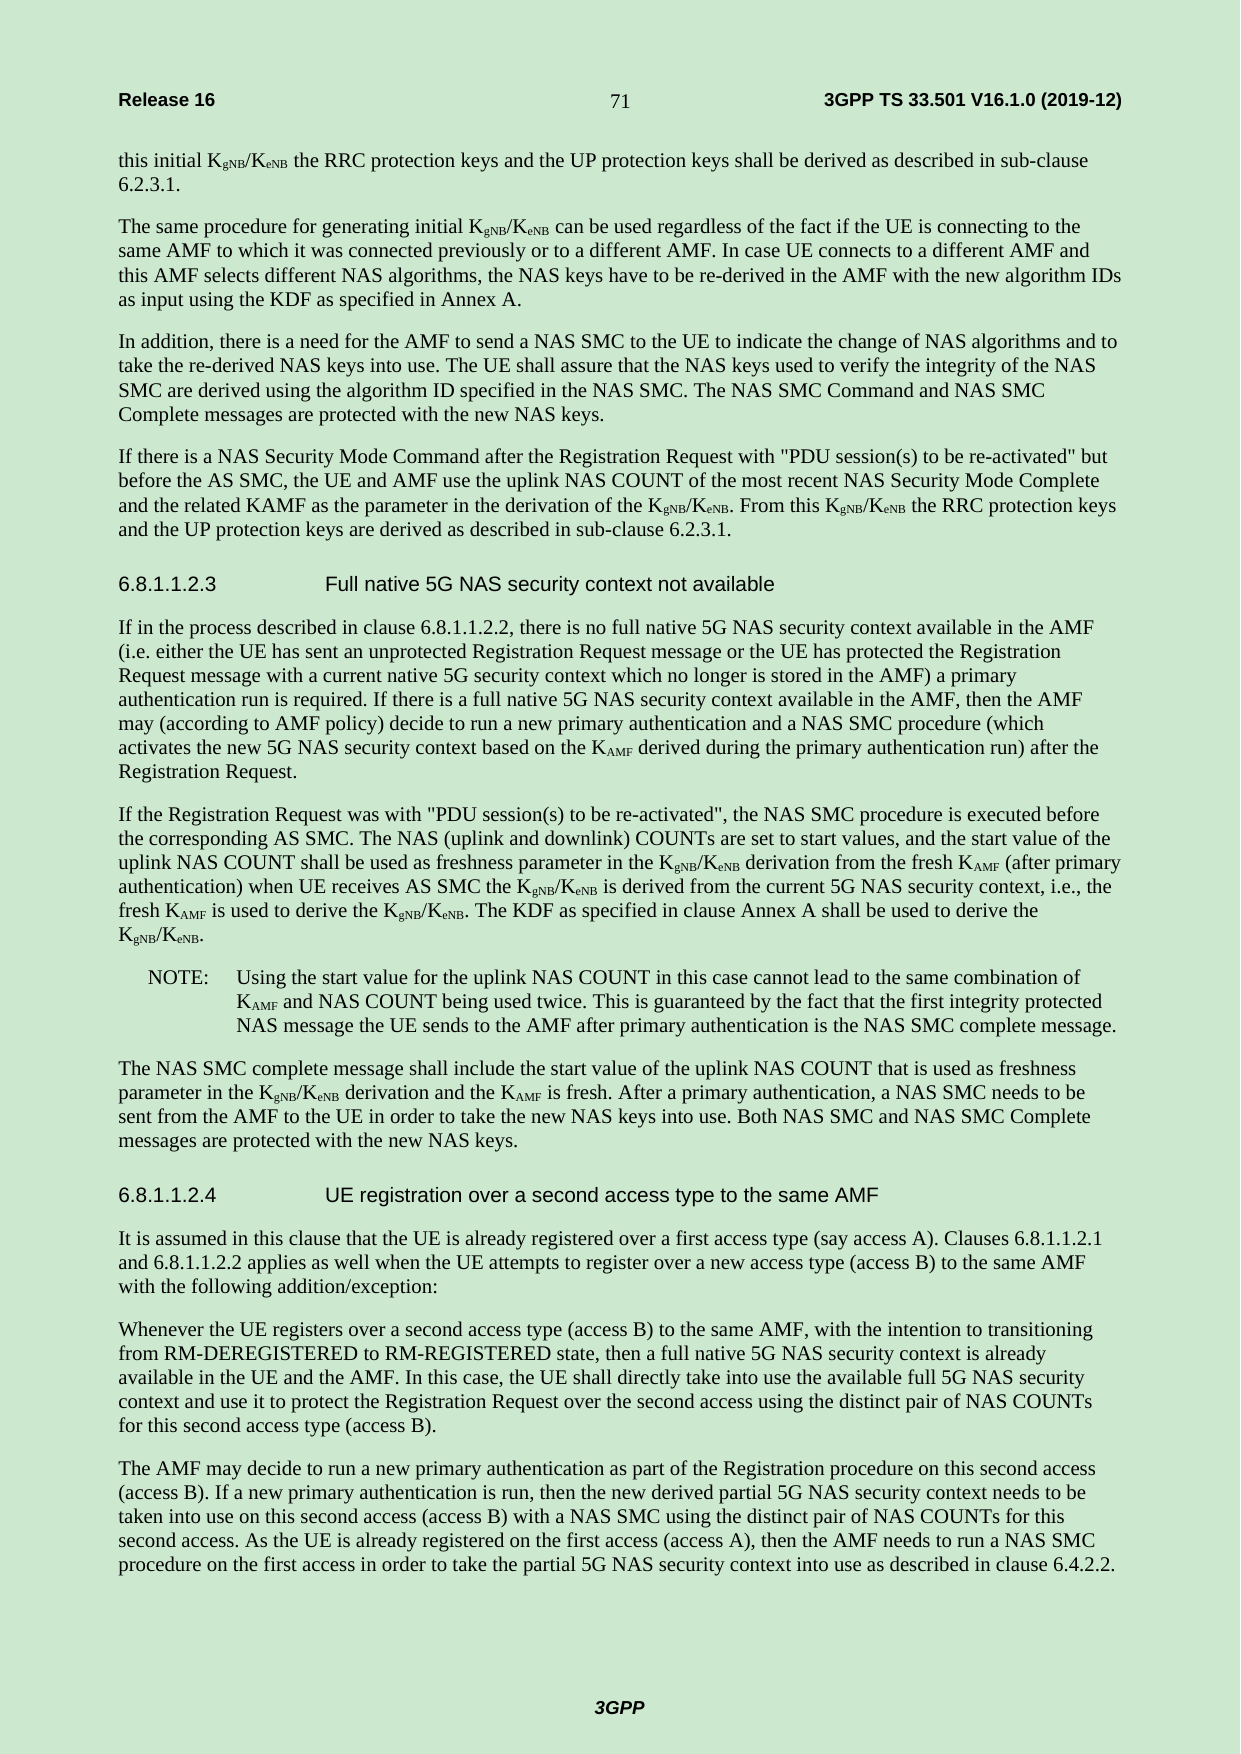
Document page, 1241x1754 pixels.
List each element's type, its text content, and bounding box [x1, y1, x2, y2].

text If in the process described in clause 6.8.1.1.2.2, there is no full native 5G NAS security context available in the AMF (i.e. either the UE has sent an unprotected Registration Request message or the UE has protected the Registration Request message with a current native 5G security context which no longer is stored in the AMF) a primary authentication run is required. If there is a full native 5G NAS security context available in the AMF, then the AMF may (according to AMF policy) decide to run a new primary authentication and a NAS SMC procedure (which activates the new 5G NAS security context based on the KAMF derived during the primary authentication run) after the Registration Request. [118, 614, 1122, 783]
text The NAS SMC complete message shall include the start value of the uplink NAS COUNT that is used as freshness parameter in the KgNB/KeNB derivation and the KAMF is fresh. After a primary authentication, a NAS SMC needs to be sent from the AMF to the UE in order to take the new NAS keys into use. Both NAS SMC and NAS SMC Complete messages are protected with the new NAS keys. [118, 1056, 1122, 1152]
text The same procedure for generating initial KgNB/KeNB can be used regardless of the fact if the UE is connecting to the same AMF to which it was connected previously or to a different AMF. In case UE connects to a different AMF and this AMF selects different NAS algorithms, the NAS keys have to be re-derived in the AMF with the new algorithm IDs as input using the KDF as specified in Annex A. [118, 214, 1122, 311]
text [118, 147, 1122, 196]
text In addition, there is a need for the AMF to send a NAS SMC to the UE to indicate the change of NAS algorithms and to take the re-derived NAS keys into use. The UE shall assure that the NAS keys used to verify the integrity of the NAS SMC are derived using the algorithm ID specified in the NAS SMC. The NAS SMC Command and NAS SMC Complete messages are protected with the new NAS keys. [118, 329, 1122, 426]
text If the Registration Request was with "PDU session(s) to be re-activated", the NAS SMC procedure is executed before the corresponding AS SMC. The NAS (uplink and downlink) COUNTs are set to start values, and the start value of the uplink NAS COUNT shall be used as freshness parameter in the KgNB/KeNB derivation from the fresh KAMF (after primary authentication) when UE receives AS SMC the KgNB/KeNB is derived from the current 5G NAS security context, i.e., the fresh KAMF is used to derive the KgNB/KeNB. The KDF as specified in clause Annex A shall be used to derive the KgNB/KeNB. [118, 802, 1122, 946]
subtitle 6.8.1.1.2.3 Full native 5G NAS security context not available [118, 572, 1122, 596]
text If there is a NAS Security Mode Command after the Registration Request with "PDU session(s) to be re-activated" but before the AS SMC, the UE and AMF use the uplink NAS COUNT of the most recent NAS Security Mode Complete and the related KAMF as the parameter in the derivation of the KgNB/KeNB. From this KgNB/KeNB the RRC protection keys and the UP protection keys are derived as described in sub-clause 6.2.3.1. [118, 444, 1122, 541]
subtitle 6.8.1.1.2.4 UE registration over a second access type to the same AMF [118, 1183, 1122, 1207]
text NOTE: Using the start value for the uplink NAS COUNT in this case cannot lead to the same combination of KAMF and NAS COUNT being used twice. This is guaranteed by the fact that the first integrity protected NAS message the UE sends to the AMF after primary authentication is the NAS SMC complete message. [148, 965, 1122, 1037]
text Whenever the UE registers over a second access type (access B) to the same AMF, with the intention to transitioning from RM-DEREGISTERED to RM-REGISTERED state, then a full native 5G NAS security context is already available in the UE and the AMF. In this case, the UE shall directly take into use the available full 5G NAS security context and use it to protect the Registration Request over the second access using the distinct pair of NAS COUNTs for this second access type (access B). [118, 1317, 1122, 1437]
text It is assumed in this clause that the UE is already registered over a first access type (say access A). Clauses 6.8.1.1.2.1 and 6.8.1.1.2.2 applies as well when the UE attempts to register over a new access type (access B) to the same AMF with the following addition/exception: [118, 1226, 1122, 1298]
text The AMF may decide to run a new primary authentication as part of the Registration procedure on this second access (access B). If a new primary authentication is run, then the new derived partial 5G NAS security context needs to be taken into use on this second access (access B) with a NAS SMC using the distinct pair of NAS COUNTs for this second access. As the UE is already registered on the first access (access A), then the AMF needs to run a NAS SMC procedure on the first access in order to take the partial 5G NAS security context into use as described in clause 6.4.2.2. [118, 1456, 1122, 1576]
